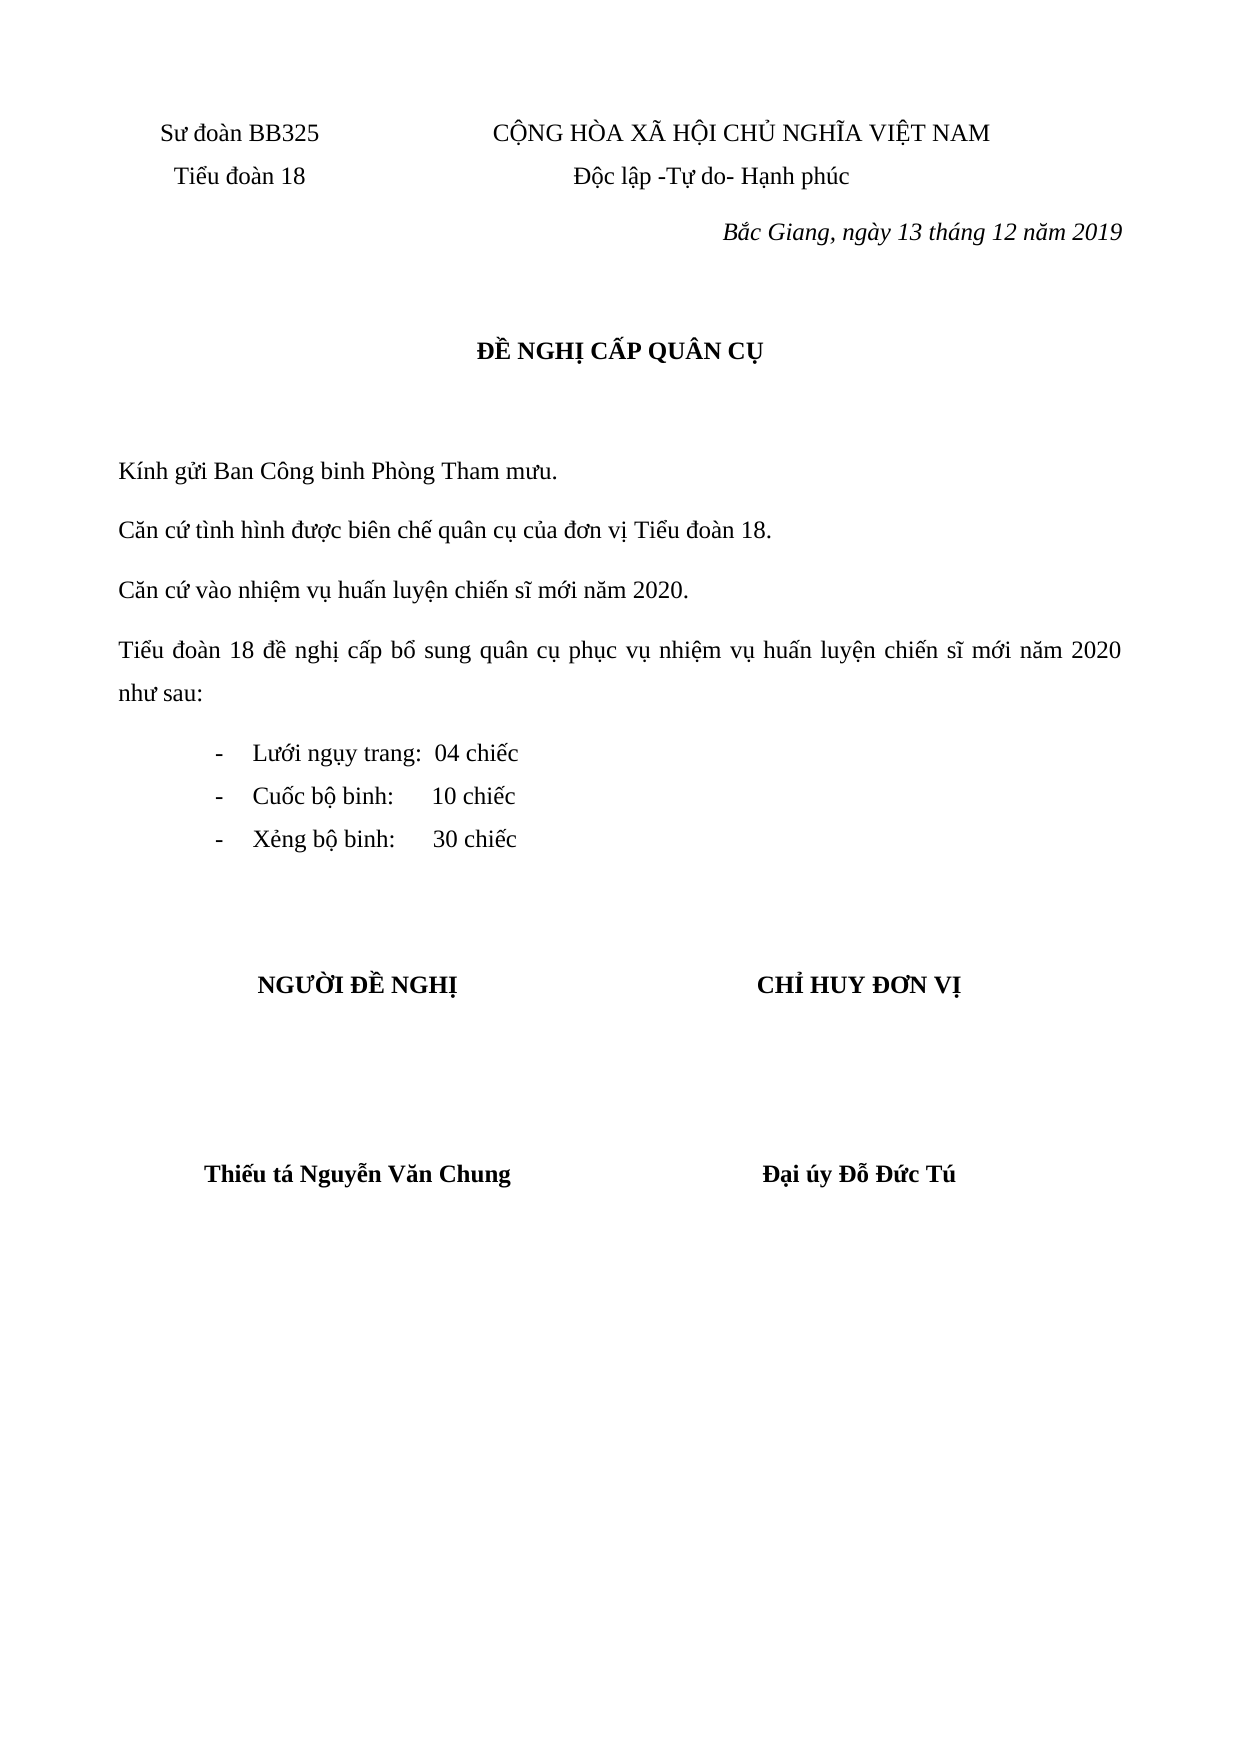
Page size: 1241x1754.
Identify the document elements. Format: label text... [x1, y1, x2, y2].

table_header Thiếu tá Nguyễn Văn Chung [106, 1160, 608, 1202]
table_header Sư đoàn BB325 [107, 118, 372, 161]
text ĐỀ NGHỊ CẤP QUÂN CỤ [118, 336, 1122, 365]
table_header CỘNG HÒA XÃ HỘI CHỦ NGHĨA VIỆT NAM [372, 118, 1111, 161]
table_header NGƯỜI ĐỀ NGHỊ [106, 970, 608, 1013]
table_cell Độc lập -Tự do- Hạnh phúc [372, 161, 1051, 204]
table_cell Tiểu đoàn 18 [107, 161, 372, 204]
list Xẻng bộ binh: 30 chiếc [215, 824, 1122, 853]
text Tiểu đoàn 18 đề nghị cấp bổ sung quân cụ phục vụ nhiệm vụ huấn luyện chiến sĩ mới năm 2020 như sau: [118, 635, 1122, 707]
text Bắc Giang, ngày 13 tháng 12 năm 2019 [118, 217, 1122, 245]
table_header CHỈ HUY ĐƠN VỊ [608, 970, 1110, 1013]
text Căn cứ tình hình được biên chế quân cụ của đơn vị Tiểu đoàn 18. [118, 516, 1122, 544]
list Cuốc bộ binh: 10 chiếc [215, 781, 1122, 810]
text Căn cứ vào nhiệm vụ huấn luyện chiến sĩ mới năm 2020. [118, 575, 1122, 604]
table_header Đại úy Đỗ Đức Tú [608, 1160, 1110, 1202]
text Kính gửi Ban Công binh Phòng Tham mưu. [118, 456, 1122, 484]
list Lưới ngụy trang: 04 chiếc [215, 738, 1122, 767]
